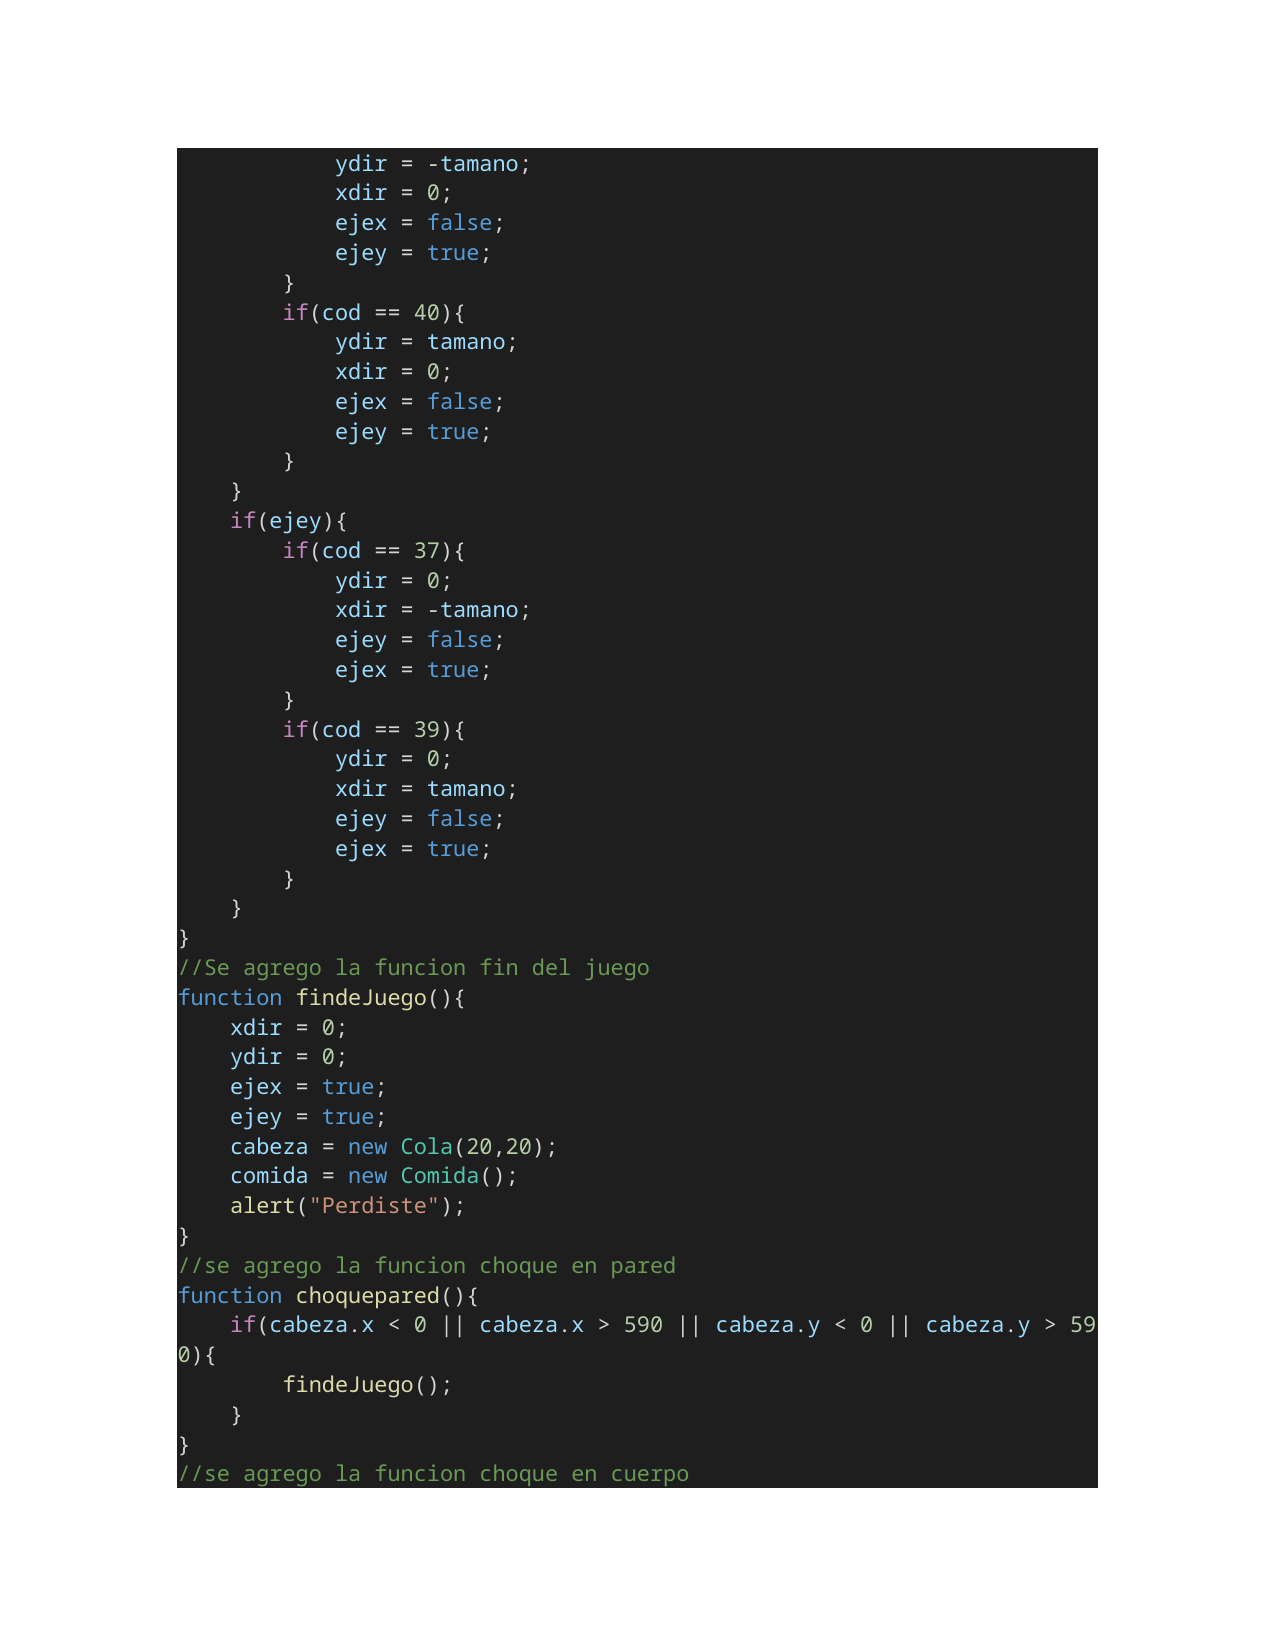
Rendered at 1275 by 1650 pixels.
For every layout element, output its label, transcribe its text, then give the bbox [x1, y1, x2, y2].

text //se agrego la funcion choque en pared [177, 1250, 1098, 1280]
text ejex = false; [177, 386, 1098, 416]
text if(cabeza.x < 0 || cabeza.x > 590 || cabeza.y < 0 || cabeza.y > 590){ [177, 1309, 1098, 1369]
text } [177, 267, 1098, 297]
text comida = new Comida(); [177, 1161, 1098, 1190]
text ejey = true; [177, 416, 1098, 446]
text if(cod == 37){ [177, 535, 1098, 565]
text alert("Perdiste"); [177, 1190, 1098, 1220]
text ydir = -tamano; [177, 148, 1098, 177]
text } [177, 892, 1098, 922]
text } [177, 1220, 1098, 1250]
text ejex = true; [177, 654, 1098, 684]
text ejex = false; [177, 207, 1098, 237]
text } [177, 684, 1098, 714]
text ydir = 0; [177, 1041, 1098, 1071]
text xdir = tamano; [177, 773, 1098, 803]
text } [177, 475, 1098, 505]
text } [177, 863, 1098, 892]
text if(cod == 40){ [177, 297, 1098, 326]
text ejex = true; [177, 1071, 1098, 1101]
text ejex = true; [177, 833, 1098, 863]
text } [177, 922, 1098, 952]
text ydir = 0; [177, 565, 1098, 594]
text ejey = true; [177, 1101, 1098, 1131]
text ydir = 0; [177, 743, 1098, 773]
text function choquepared(){ [177, 1280, 1098, 1309]
text xdir = 0; [177, 1012, 1098, 1041]
text ejey = false; [177, 624, 1098, 654]
text } [177, 1429, 1098, 1458]
text } [177, 1399, 1098, 1429]
text ejey = false; [177, 803, 1098, 833]
text ydir = tamano; [177, 326, 1098, 356]
text //se agrego la funcion choque en cuerpo [177, 1458, 1098, 1488]
text xdir = 0; [177, 177, 1098, 207]
text cabeza = new Cola(20,20); [177, 1131, 1098, 1161]
text if(ejey){ [177, 505, 1098, 535]
text function findeJuego(){ [177, 982, 1098, 1012]
text ejey = true; [177, 237, 1098, 267]
text } [177, 446, 1098, 475]
text if(cod == 39){ [177, 714, 1098, 743]
text findeJuego(); [177, 1369, 1098, 1399]
text //Se agrego la funcion fin del juego [177, 952, 1098, 982]
text xdir = -tamano; [177, 594, 1098, 624]
text xdir = 0; [177, 356, 1098, 386]
